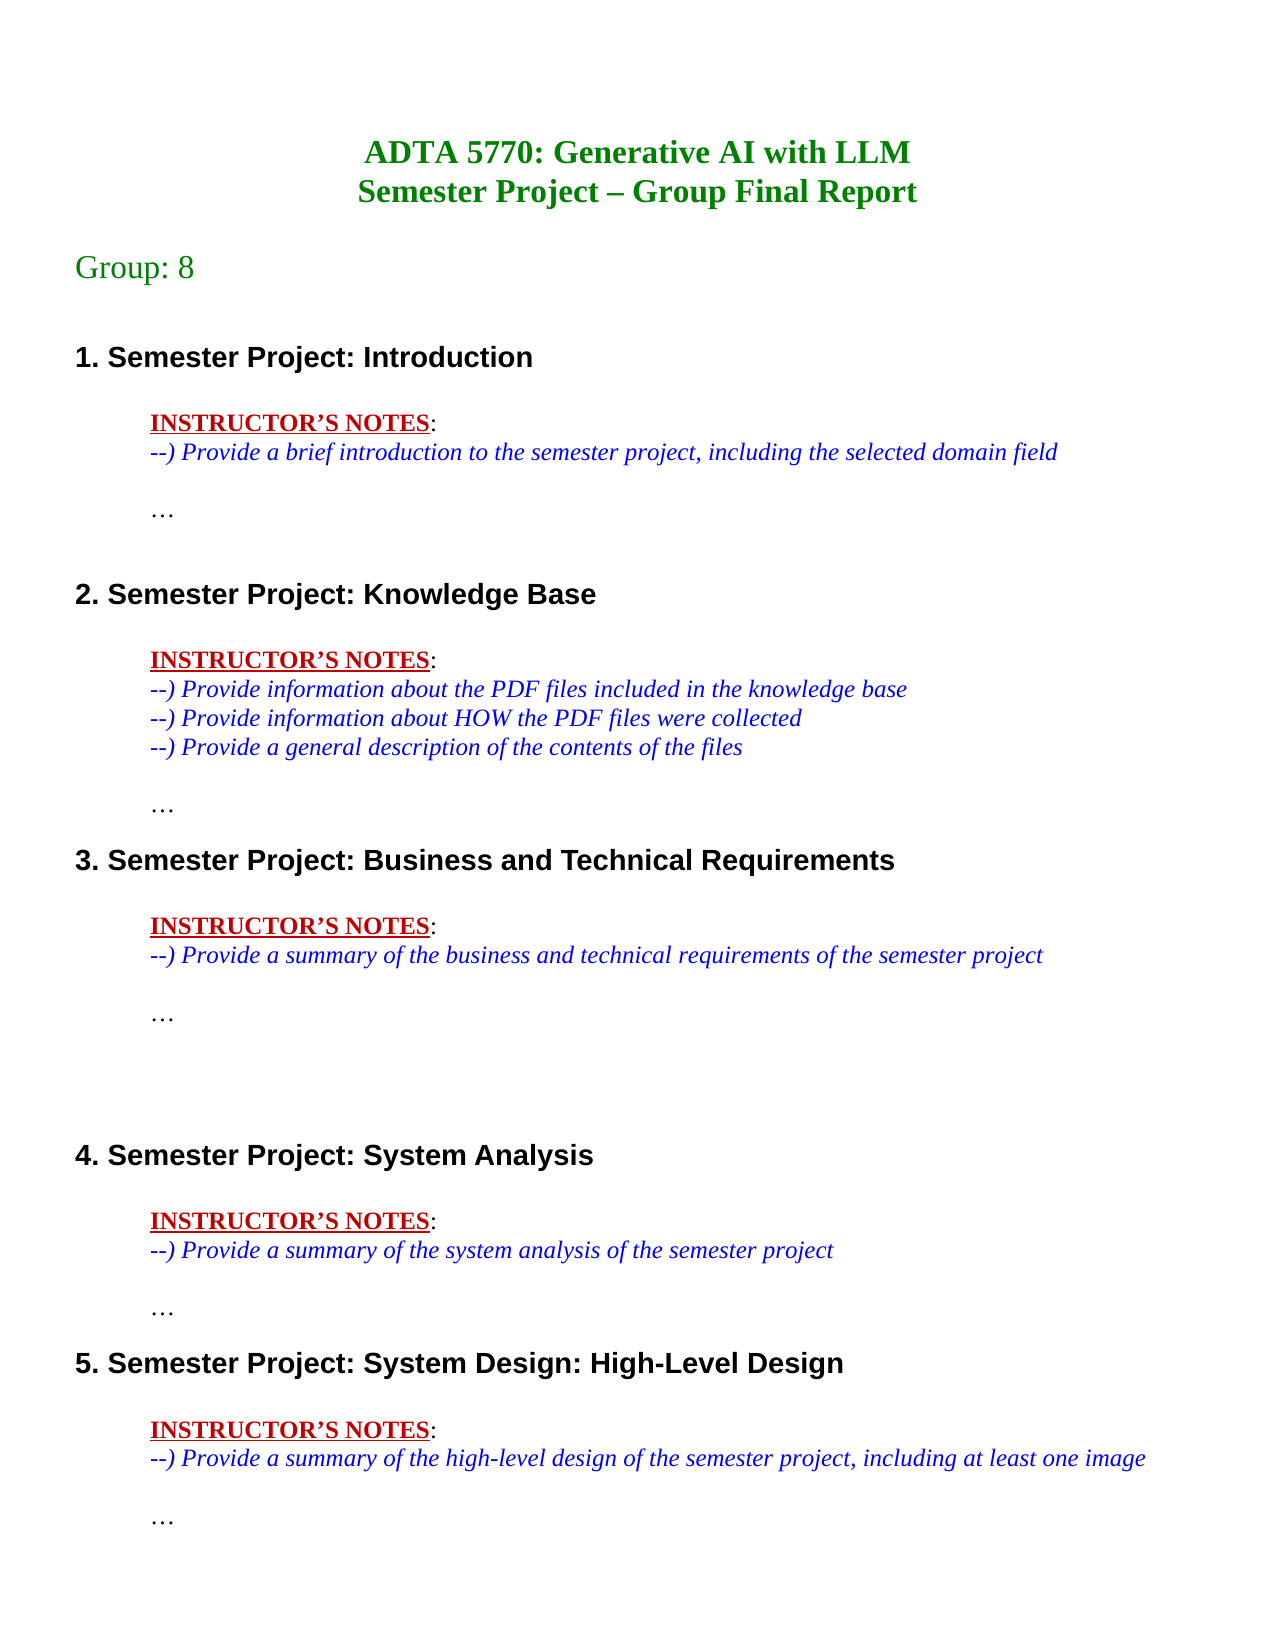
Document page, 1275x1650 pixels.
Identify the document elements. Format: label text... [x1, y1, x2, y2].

text --) Provide information about HOW the PDF files were collected [150, 703, 1200, 732]
text --) Provide a summary of the system analysis of the semester project [150, 1235, 1200, 1264]
text INSTRUCTOR’S NOTES: [150, 1206, 1200, 1235]
text INSTRUCTOR’S NOTES: [150, 645, 1200, 674]
text --) Provide a brief introduction to the semester project, including the selected domain field [150, 437, 1200, 466]
text … [150, 998, 1200, 1026]
text … [150, 1292, 1200, 1321]
text --) Provide information about the PDF files included in the knowledge base [150, 674, 1200, 703]
text … [150, 1501, 1200, 1530]
text … [150, 789, 1200, 818]
text --) Provide a general description of the contents of the files [150, 732, 1200, 760]
text INSTRUCTOR’S NOTES: [150, 911, 1200, 940]
subtitle Semester Project: Knowledge Base [75, 577, 1170, 610]
text Semester Project – Group Final Report [75, 171, 1200, 209]
text --) Provide a summary of the high-level design of the semester project, including at least one image [150, 1443, 1200, 1472]
text INSTRUCTOR’S NOTES: [150, 1415, 1200, 1443]
subtitle Semester Project: Business and Technical Requirements [75, 843, 1170, 876]
subtitle Semester Project: System Analysis [75, 1138, 1170, 1171]
text INSTRUCTOR’S NOTES: [150, 408, 1200, 437]
text ADTA 5770: Generative AI with LLM [75, 132, 1200, 171]
subtitle Semester Project: Introduction [75, 339, 1170, 373]
text Group: 8 [75, 247, 1200, 286]
text --) Provide a summary of the business and technical requirements of the semester project [150, 940, 1200, 969]
subtitle Semester Project: System Design: High-Level Design [75, 1346, 1170, 1380]
text … [150, 494, 1200, 523]
